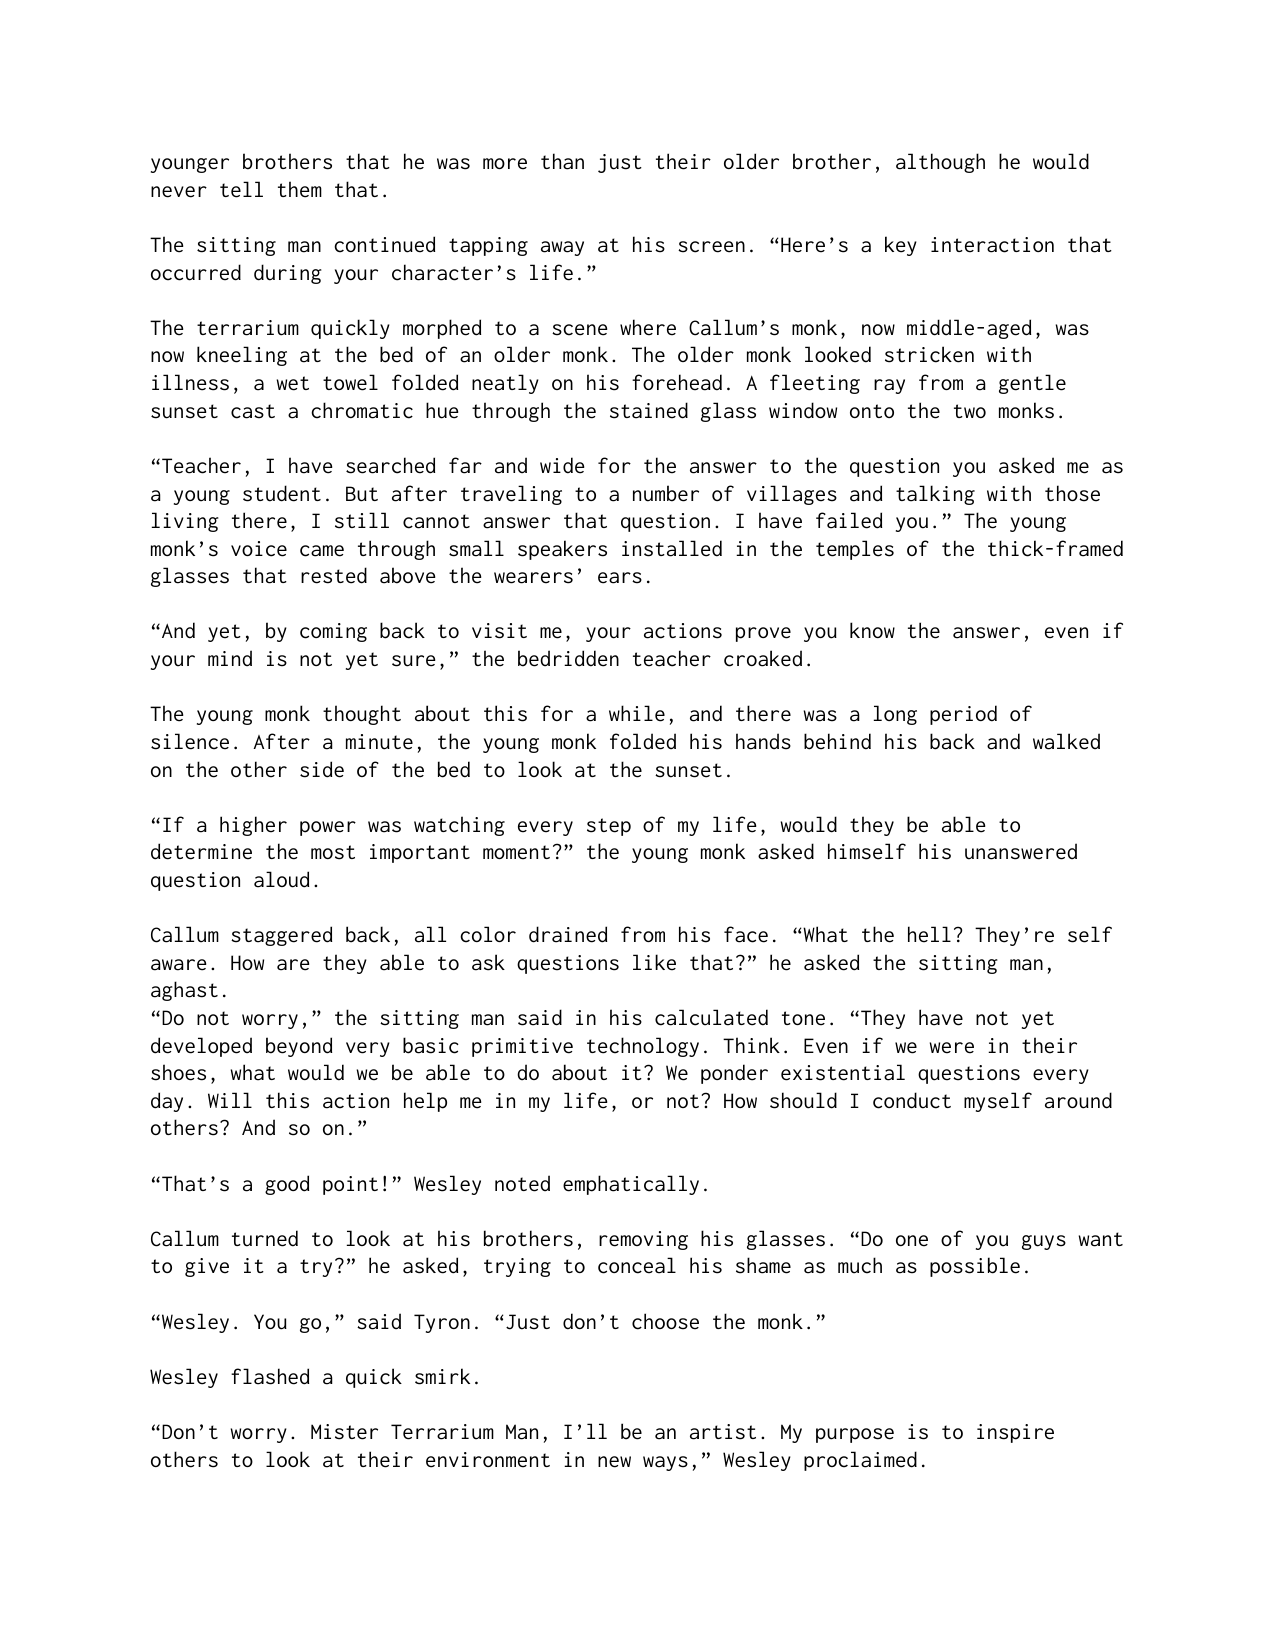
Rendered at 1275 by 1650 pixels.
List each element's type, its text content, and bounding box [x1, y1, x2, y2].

text The terrarium quickly morphed to a scene where Callum’s monk, now middle-aged, was now kneeling at the bed of an older monk. The older monk looked stricken with illness, a wet towel folded neatly on his forehead. A fleeting ray from a gentle sunset cast a chromatic hue through the stained glass window onto the two monks. [150, 316, 1125, 422]
text Wesley flashed a quick smirk. [150, 1364, 1125, 1389]
text “And yet, by coming back to visit me, your actions prove you know the answer, even if your mind is not yet sure,” the bedridden teacher croaked. [150, 619, 1125, 671]
text “Teacher, I have searched far and wide for the answer to the question you asked me as a young student. But after traveling to a number of villages and talking with those living there, I still cannot answer that question. I have failed you.” The young monk’s voice came through small speakers installed in the temples of the thick-framed glasses that rested above the wearers’ ears. [150, 454, 1125, 588]
text “If a higher power was watching every step of my life, would they be able to determine the most important moment?” the young monk asked himself his unanswered question aloud. [150, 812, 1125, 892]
text The sitting man continued tapping away at his screen. “Here’s a key interaction that occurred during your character’s life.” [150, 233, 1125, 284]
text “That’s a good point!” Wesley noted emphatically. [150, 1171, 1125, 1195]
text “Don’t worry. Mister Terrarium Man, I’ll be an artist. My purpose is to inspire others to look at their environment in new ways,” Wesley proclaimed. [150, 1420, 1125, 1471]
text Callum turned to look at his brothers, removing his glasses. “Do one of you guys want to give it a try?” he asked, trying to conceal his shame as much as possible. [150, 1227, 1125, 1278]
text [150, 150, 1125, 202]
text “Wesley. You go,” said Tyron. “Just don’t choose the monk.” [150, 1309, 1125, 1333]
text The young monk thought about this for a while, and there was a long period of silence. After a minute, the young monk folded his hands behind his back and walked on the other side of the bed to look at the sunset. [150, 702, 1125, 781]
text “Do not worry,” the sitting man said in his calculated tone. “They have not yet developed beyond very basic primitive technology. Think. Even if we were in their shoes, what would we be able to do about it? We ponder existential questions every day. Will this action help me in my life, or not? How should I conduct myself around others? And so on.” [150, 1006, 1125, 1140]
text Callum staggered back, all color drained from his face. “What the hell? They’re self aware. How are they able to ask questions like that?” he asked the sitting man, aghast. [150, 923, 1125, 1002]
